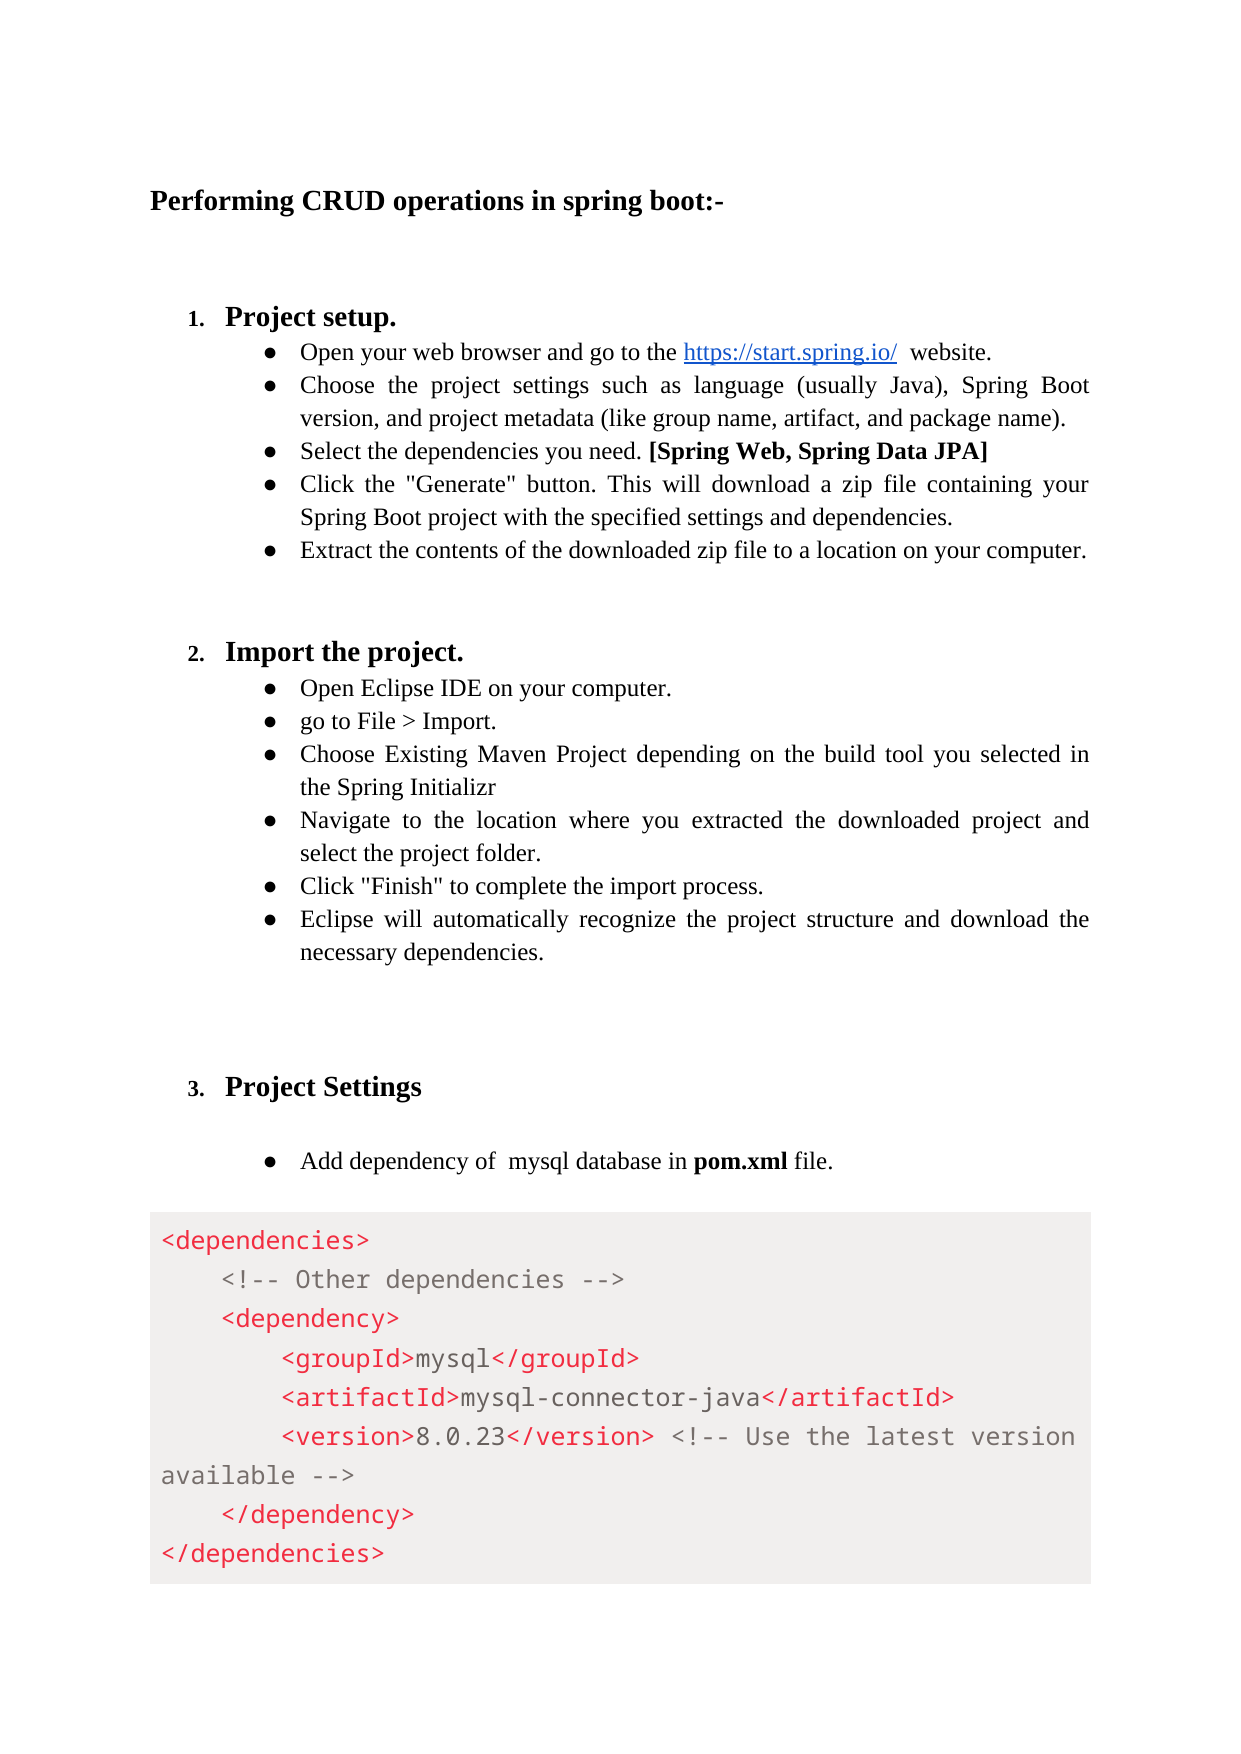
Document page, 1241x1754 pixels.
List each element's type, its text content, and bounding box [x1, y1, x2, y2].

list Add dependency of mysql database in pom.xml file. [262, 1146, 1090, 1175]
list Click the "Generate" button. This will download a zip file containing your Spring Boot project with the specified settings and dependencies. [262, 469, 1090, 531]
text Performing CRUD operations in spring boot:- [150, 183, 1090, 217]
table_header <dependencies> <!-- Other dependencies --> <dependency> <groupId>mysql</groupId> <artifactId>mysql-connector-java</artifactId> <version>8.0.23</version> <!-- Use the latest version available --> </dependency> </dependencies> [150, 1212, 1091, 1584]
list Select the dependencies you need. [Spring Web, Spring Data JPA] [262, 436, 1090, 465]
list Choose the project settings such as language (usually Java), Spring Boot version, and project metadata (like group name, artifact, and package name). [262, 370, 1090, 432]
list Import the project. [187, 634, 1090, 668]
list Project setup. [187, 299, 1090, 332]
list Extract the contents of the downloaded zip file to a location on your computer. [262, 535, 1090, 564]
list Click "Finish" to complete the import process. [262, 871, 1090, 900]
list Eclipse will automatically recognize the project structure and download the necessary dependencies. [262, 904, 1090, 966]
list Project Settings [187, 1069, 1090, 1103]
list go to File > Import. [262, 706, 1090, 735]
list Navigate to the location where you extracted the downloaded project and select the project folder. [262, 805, 1090, 867]
list Choose Existing Maven Project depending on the build tool you selected in the Spring Initializr [262, 739, 1090, 801]
list Open Eclipse IDE on your computer. [262, 673, 1090, 702]
list Open your web browser and go to the https://start.spring.io/ website. [262, 337, 1090, 366]
